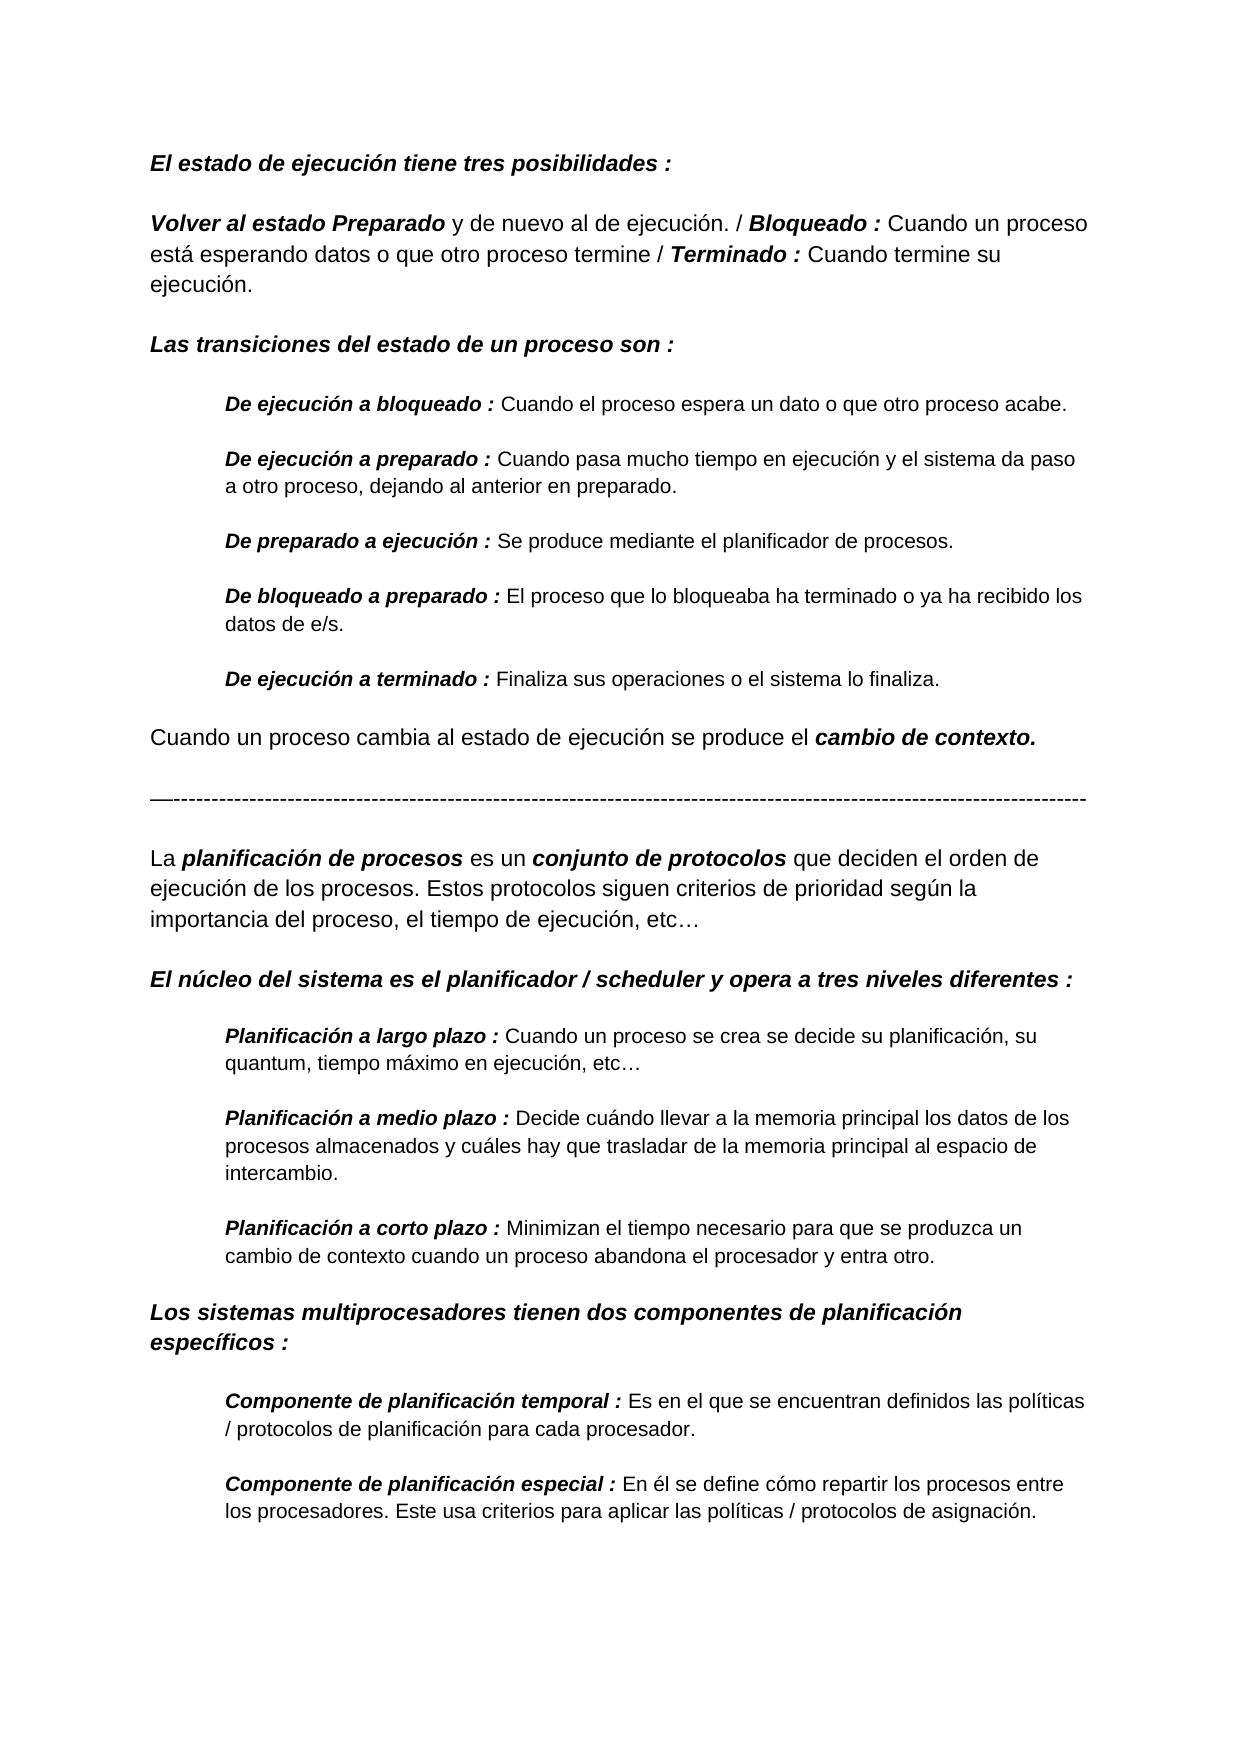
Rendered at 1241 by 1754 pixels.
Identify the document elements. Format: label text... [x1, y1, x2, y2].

text Componente de planificación temporal : Es en el que se encuentran definidos las políticas / protocolos de planificación para cada procesador. [225, 1389, 1090, 1441]
text La planificación de procesos es un conjunto de protocolos que deciden el orden de ejecución de los procesos. Estos protocolos siguen criterios de prioridad según la importancia del proceso, el tiempo de ejecución, etc… [150, 845, 1090, 932]
text De preparado a ejecución : Se produce mediante el planificador de procesos. [225, 529, 1090, 553]
text —------------------------------------------------------------------------------------------------------------------------ [150, 785, 1090, 811]
text De ejecución a terminado : Finaliza sus operaciones o el sistema lo finaliza. [225, 667, 1090, 691]
text Los sistemas multiprocesadores tienen dos componentes de planificación específicos : [150, 1299, 1090, 1355]
text Las transiciones del estado de un proceso son : [150, 331, 1090, 358]
text Volver al estado Preparado y de nuevo al de ejecución. / Bloqueado : Cuando un proceso está esperando datos o que otro proceso termine / Terminado : Cuando termine su ejecución. [150, 210, 1090, 297]
text El núcleo del sistema es el planificador / scheduler y opera a tres niveles diferentes : [150, 966, 1090, 992]
text De ejecución a bloqueado : Cuando el proceso espera un dato o que otro proceso acabe. [225, 392, 1090, 416]
text De ejecución a preparado : Cuando pasa mucho tiempo en ejecución y el sistema da paso a otro proceso, dejando al anterior en preparado. [225, 447, 1090, 498]
text De bloqueado a preparado : El proceso que lo bloqueaba ha terminado o ya ha recibido los datos de e/s. [225, 584, 1090, 636]
text Planificación a largo plazo : Cuando un proceso se crea se decide su planificación, su quantum, tiempo máximo en ejecución, etc… [225, 1024, 1090, 1075]
text Planificación a medio plazo : Decide cuándo llevar a la memoria principal los datos de los procesos almacenados y cuáles hay que trasladar de la memoria principal al espacio de intercambio. [225, 1106, 1090, 1185]
text Cuando un proceso cambia al estado de ejecución se produce el cambio de contexto. [150, 724, 1090, 751]
text El estado de ejecución tiene tres posibilidades : [150, 150, 1090, 176]
text Componente de planificación especial : En él se define cómo repartir los procesos entre los procesadores. Este usa criterios para aplicar las políticas / protocolos de asignación. [225, 1472, 1090, 1523]
text Planificación a corto plazo : Minimizan el tiempo necesario para que se produzca un cambio de contexto cuando un proceso abandona el procesador y entra otro. [225, 1216, 1090, 1268]
